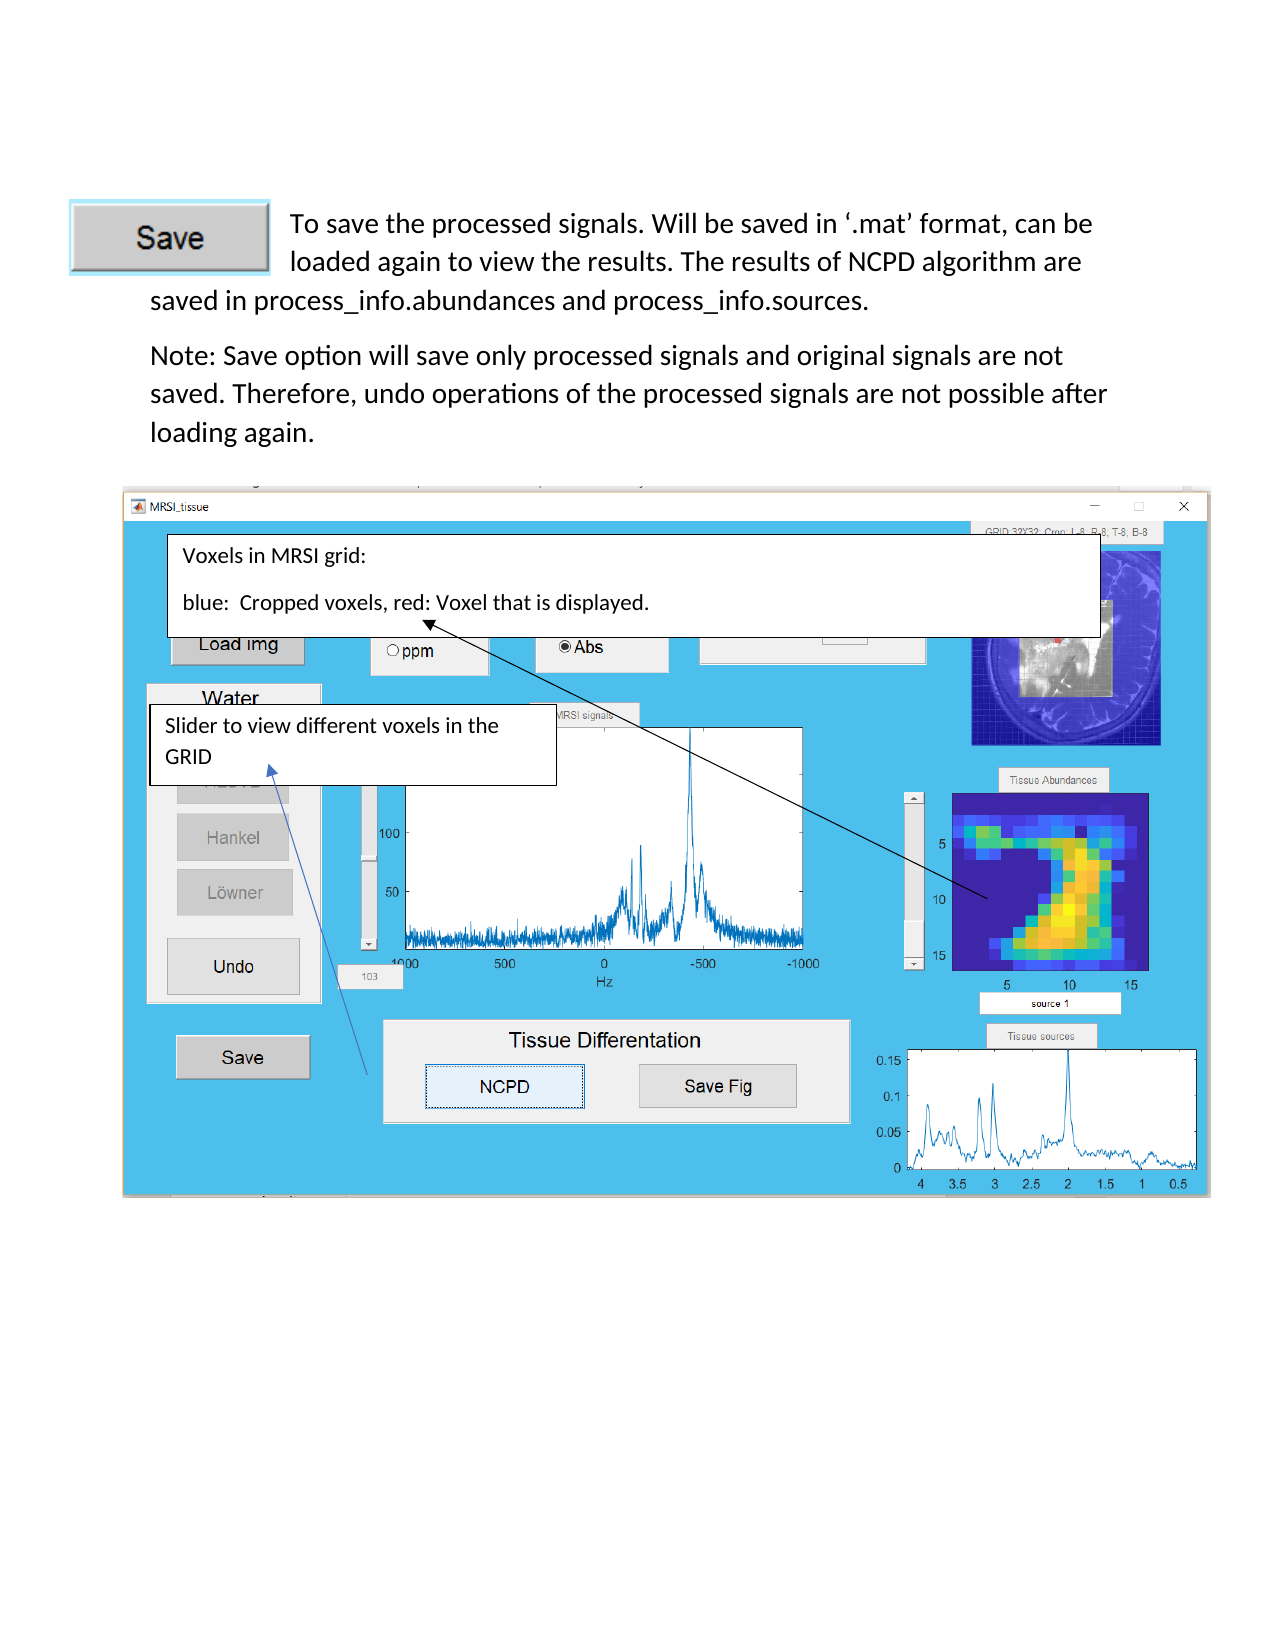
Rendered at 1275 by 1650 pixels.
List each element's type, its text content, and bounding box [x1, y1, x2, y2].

picture [67, 199, 271, 275]
text Note: Save option will save only processed signals and original signals are not saved. Therefore, undo operations of the processed signals are not possible after loading again. [150, 337, 1125, 449]
text To save the processed signals. Will be saved in ‘.mat’ format, can be loaded again to view the results. The results of NCPD algorithm are saved in process_info.abundances and process_info.sources. [150, 205, 1125, 318]
picture [122, 486, 1211, 1198]
